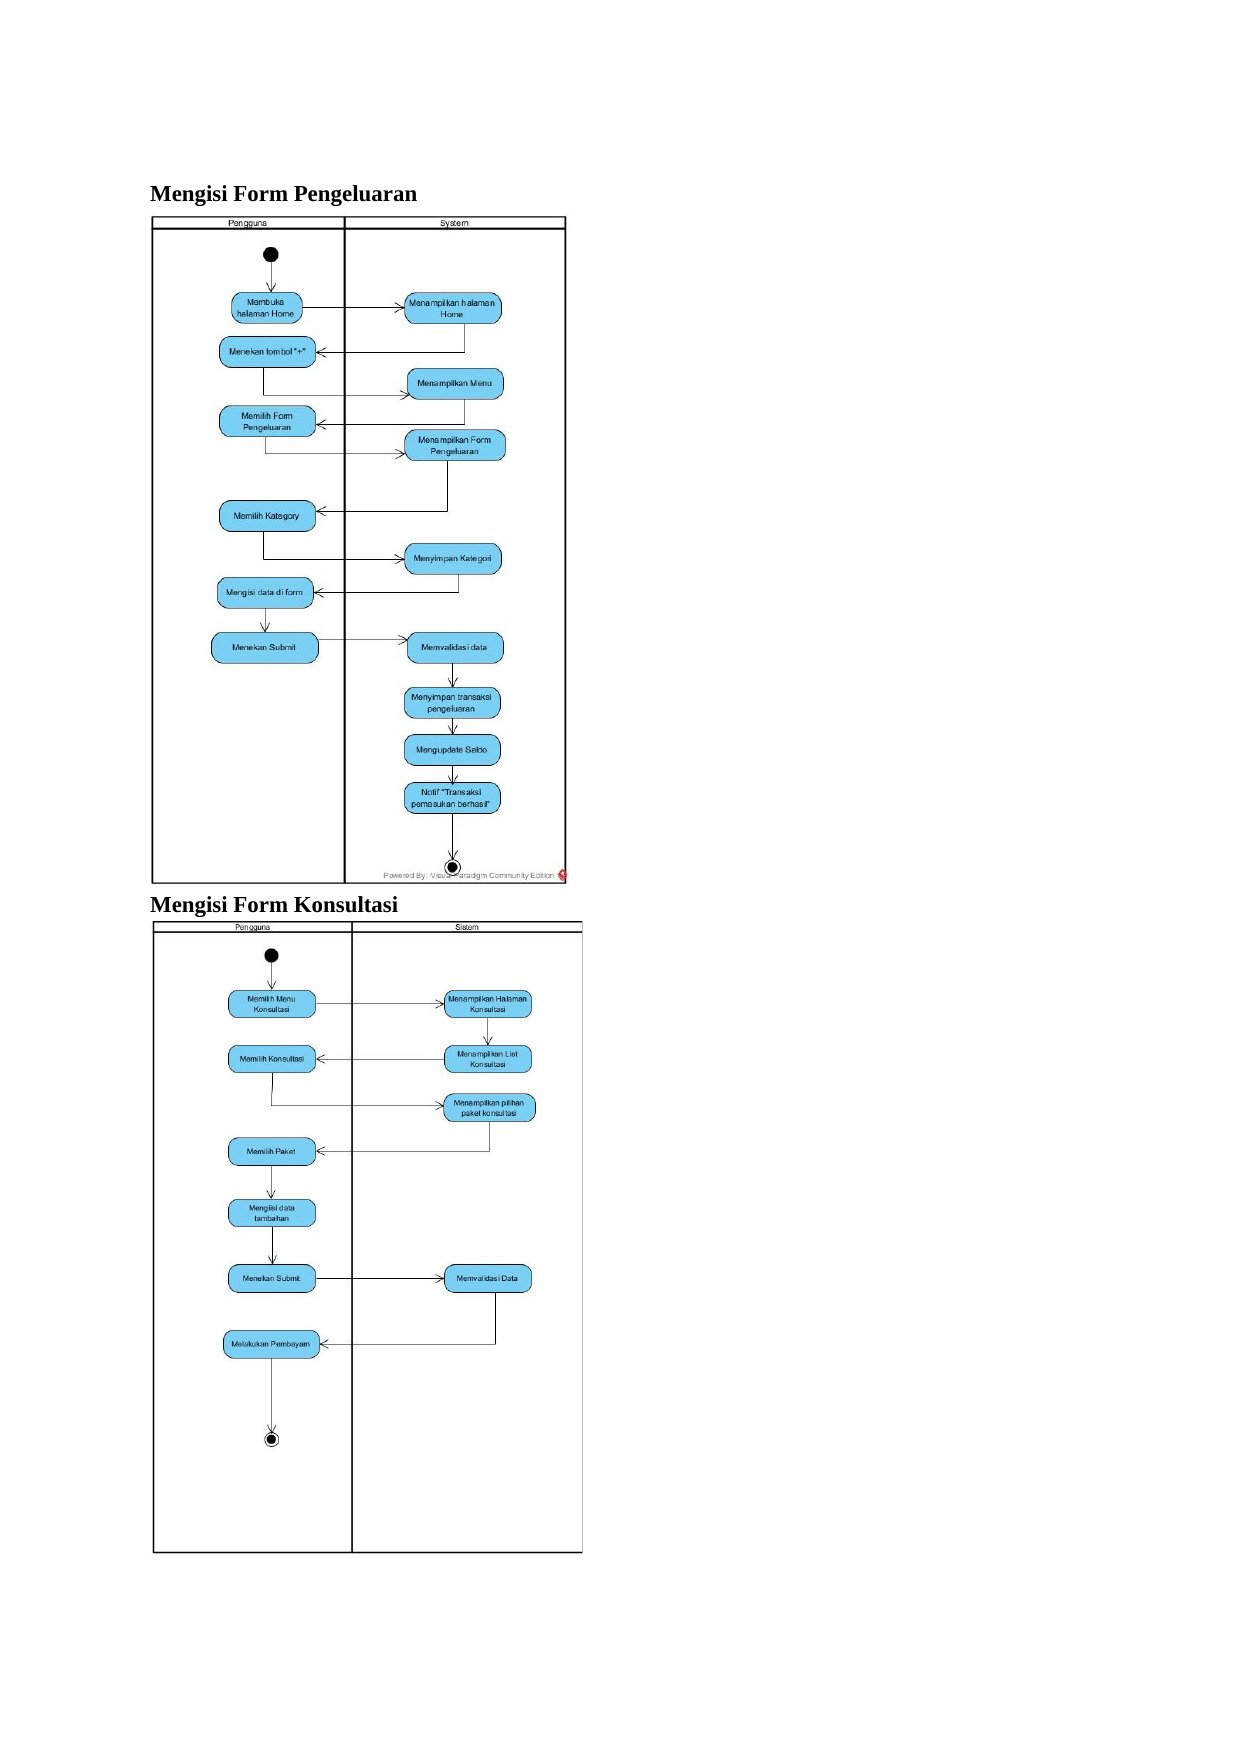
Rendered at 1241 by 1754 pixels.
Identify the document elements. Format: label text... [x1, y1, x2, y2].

picture [150, 921, 583, 1556]
text Mengisi Form Konsultasi [150, 891, 1090, 917]
picture [150, 210, 570, 887]
text Mengisi Form Pengeluaran [150, 180, 1090, 207]
